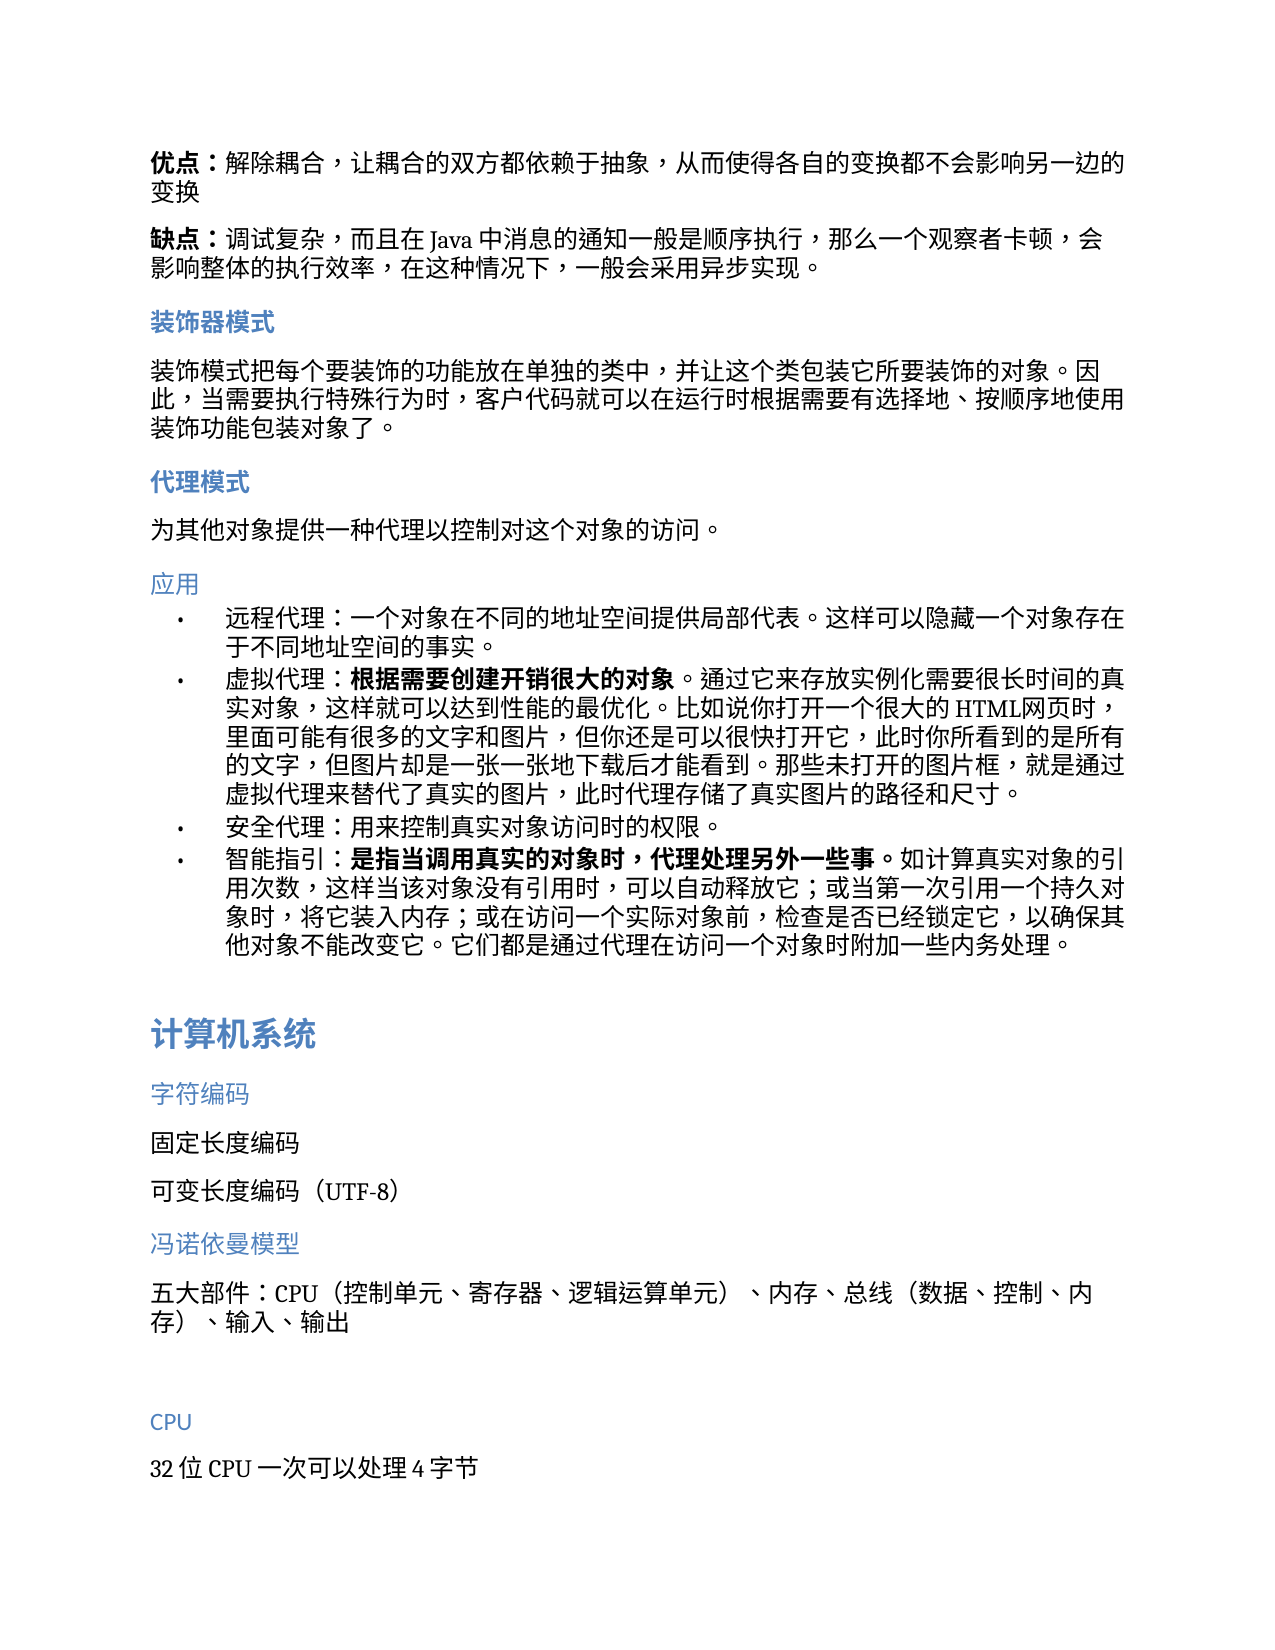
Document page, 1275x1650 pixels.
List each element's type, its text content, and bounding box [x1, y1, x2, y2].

text 缺点：调试复杂，⽽且在Java中消息的通知⼀般是顺序执⾏，那么⼀个观察者卡顿，会影响整体的执⾏效率，在这种情况下，⼀般会采⽤异步实现。 [150, 226, 1125, 284]
subtitle 代理模式 [150, 464, 1125, 498]
text 装饰模式把每个要装饰的功能放在单独的类中，并让这个类包装它所要装饰的对象。因此，当需要执⾏特殊⾏为时，客户代码就可以在运⾏时根据需要有选择地、按顺序地使⽤装饰功能包装对象了。 [150, 357, 1125, 444]
subtitle 计算机系统 [150, 1011, 1125, 1056]
list 虚拟代理：根据需要创建开销很⼤的对象。通过它来存放实例化需要很长时间的真实对象，这样就可以达到性能的最优化。⽐如说你打开⼀个很⼤的HTML⽹页时，⾥⾯可能有很多的⽂字和图⽚，但你还是可以很快打开它，此时你所看到的是所有的⽂字，但图⽚却是⼀张⼀张地下载后才能看到。那些未打开的图⽚框，就是通过虚拟代理来替代了真实的图⽚，此时代理存储了真实图⽚的路径和尺⼨。 [175, 666, 1125, 810]
list 安全代理：⽤来控制真实对象访问时的权限。 [175, 813, 1125, 842]
text 为其他对象提供⼀种代理以控制对这个对象的访问。 [150, 517, 1125, 546]
subtitle 装饰器模式 [150, 304, 1125, 339]
subtitle CPU [150, 1406, 1125, 1436]
subtitle 应用 [150, 567, 1125, 601]
subtitle 冯诺依曼模型 [150, 1227, 1125, 1261]
text 32位CPU一次可以处理4字节 [150, 1455, 1125, 1484]
list 远程代理：⼀个对象在不同的地址空间提供局部代表。这样可以隐藏⼀个对象存在于不同地址空间的事实。 [175, 605, 1125, 662]
subtitle 字符编码 [150, 1077, 1125, 1111]
text 可变长度编码（UTF-8） [150, 1177, 1125, 1206]
text 优点：解除耦合，让耦合的双⽅都依赖于抽象，从⽽使得各⾃的变换都不会影响另⼀边的变换 [150, 150, 1125, 207]
text 五大部件：CPU（控制单元、寄存器、逻辑运算单元）、内存、总线（数据、控制、内存）、输入、输出 [150, 1280, 1125, 1337]
text 固定长度编码 [150, 1130, 1125, 1159]
list 智能指引：是指当调⽤真实的对象时，代理处理另外⼀些事。如计算真实对象的引⽤次数，这样当该对象没有引⽤时，可以⾃动释放它；或当第⼀次引⽤⼀个持久对象时，将它装⼊内存；或在访问⼀个实际对象前，检查是否已经锁定它，以确保其他对象不能改变它。它们都是通过代理在访问⼀个对象时附加⼀些内务处理。 [175, 846, 1125, 961]
